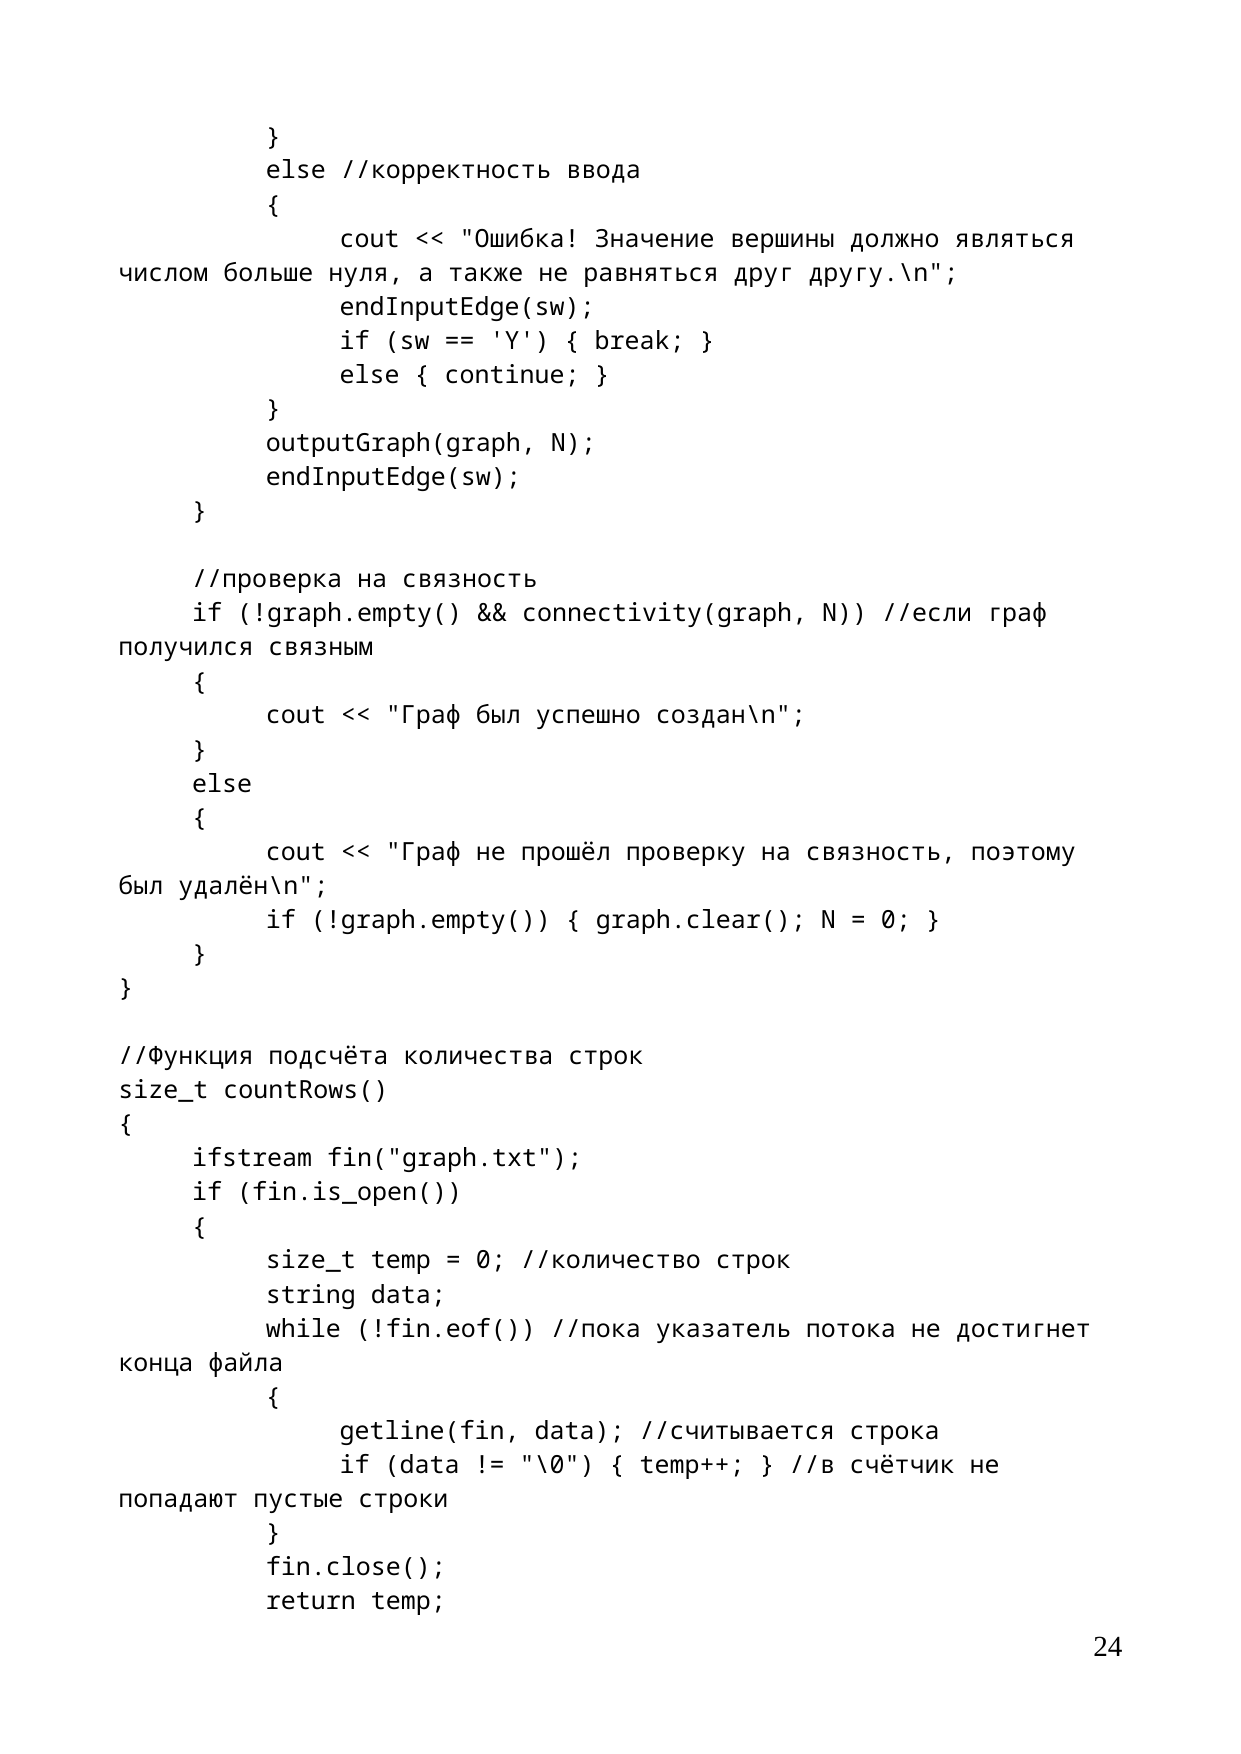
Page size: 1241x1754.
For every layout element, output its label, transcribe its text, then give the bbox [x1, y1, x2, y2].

text { [118, 186, 1122, 220]
text else { continue; } [118, 357, 1122, 391]
text size_t countRows() [118, 1072, 1122, 1106]
text { [118, 1106, 1122, 1140]
text { [118, 663, 1122, 697]
text getline(fin, data); //считывается строка [118, 1412, 1122, 1447]
text string data; [118, 1276, 1122, 1310]
text size_t temp = 0; //количество строк [118, 1242, 1122, 1276]
text //проверка на связность [118, 561, 1122, 595]
text } [118, 970, 1122, 1004]
text outputGraph(graph, N); [118, 425, 1122, 459]
text return temp; [118, 1583, 1122, 1617]
text if (fin.is_open()) [118, 1174, 1122, 1208]
text ifstream fin("graph.txt"); [118, 1140, 1122, 1174]
text else //корректность ввода [118, 152, 1122, 186]
text endInputEdge(sw); [118, 288, 1122, 322]
text endInputEdge(sw); [118, 459, 1122, 493]
text } [118, 118, 1122, 152]
text } [118, 493, 1122, 527]
text if (sw == 'Y') { break; } [118, 322, 1122, 357]
text if (data != "\0") { temp++; } //в счётчик не попадают пустые строки [118, 1447, 1122, 1515]
text cout << "Ошибка! Значение вершины должно являться числом больше нуля, а также не равняться друг другу.\n"; [118, 220, 1122, 288]
text cout << "Граф не прошёл проверку на связность, поэтому был удалён\n"; [118, 833, 1122, 902]
text //Функция подсчёта количества строк [118, 1038, 1122, 1072]
text while (!fin.eof()) //пока указатель потока не достигнет конца файла [118, 1310, 1122, 1378]
text else [118, 765, 1122, 799]
text { [118, 799, 1122, 833]
text { [118, 1378, 1122, 1412]
text } [118, 731, 1122, 765]
text fin.close(); [118, 1549, 1122, 1583]
text if (!graph.empty()) { graph.clear(); N = 0; } [118, 902, 1122, 936]
text } [118, 936, 1122, 970]
text } [118, 1515, 1122, 1549]
text if (!graph.empty() && connectivity(graph, N)) //если граф получился связным [118, 595, 1122, 663]
text cout << "Граф был успешно создан\n"; [118, 697, 1122, 731]
text } [118, 391, 1122, 425]
text { [118, 1208, 1122, 1242]
